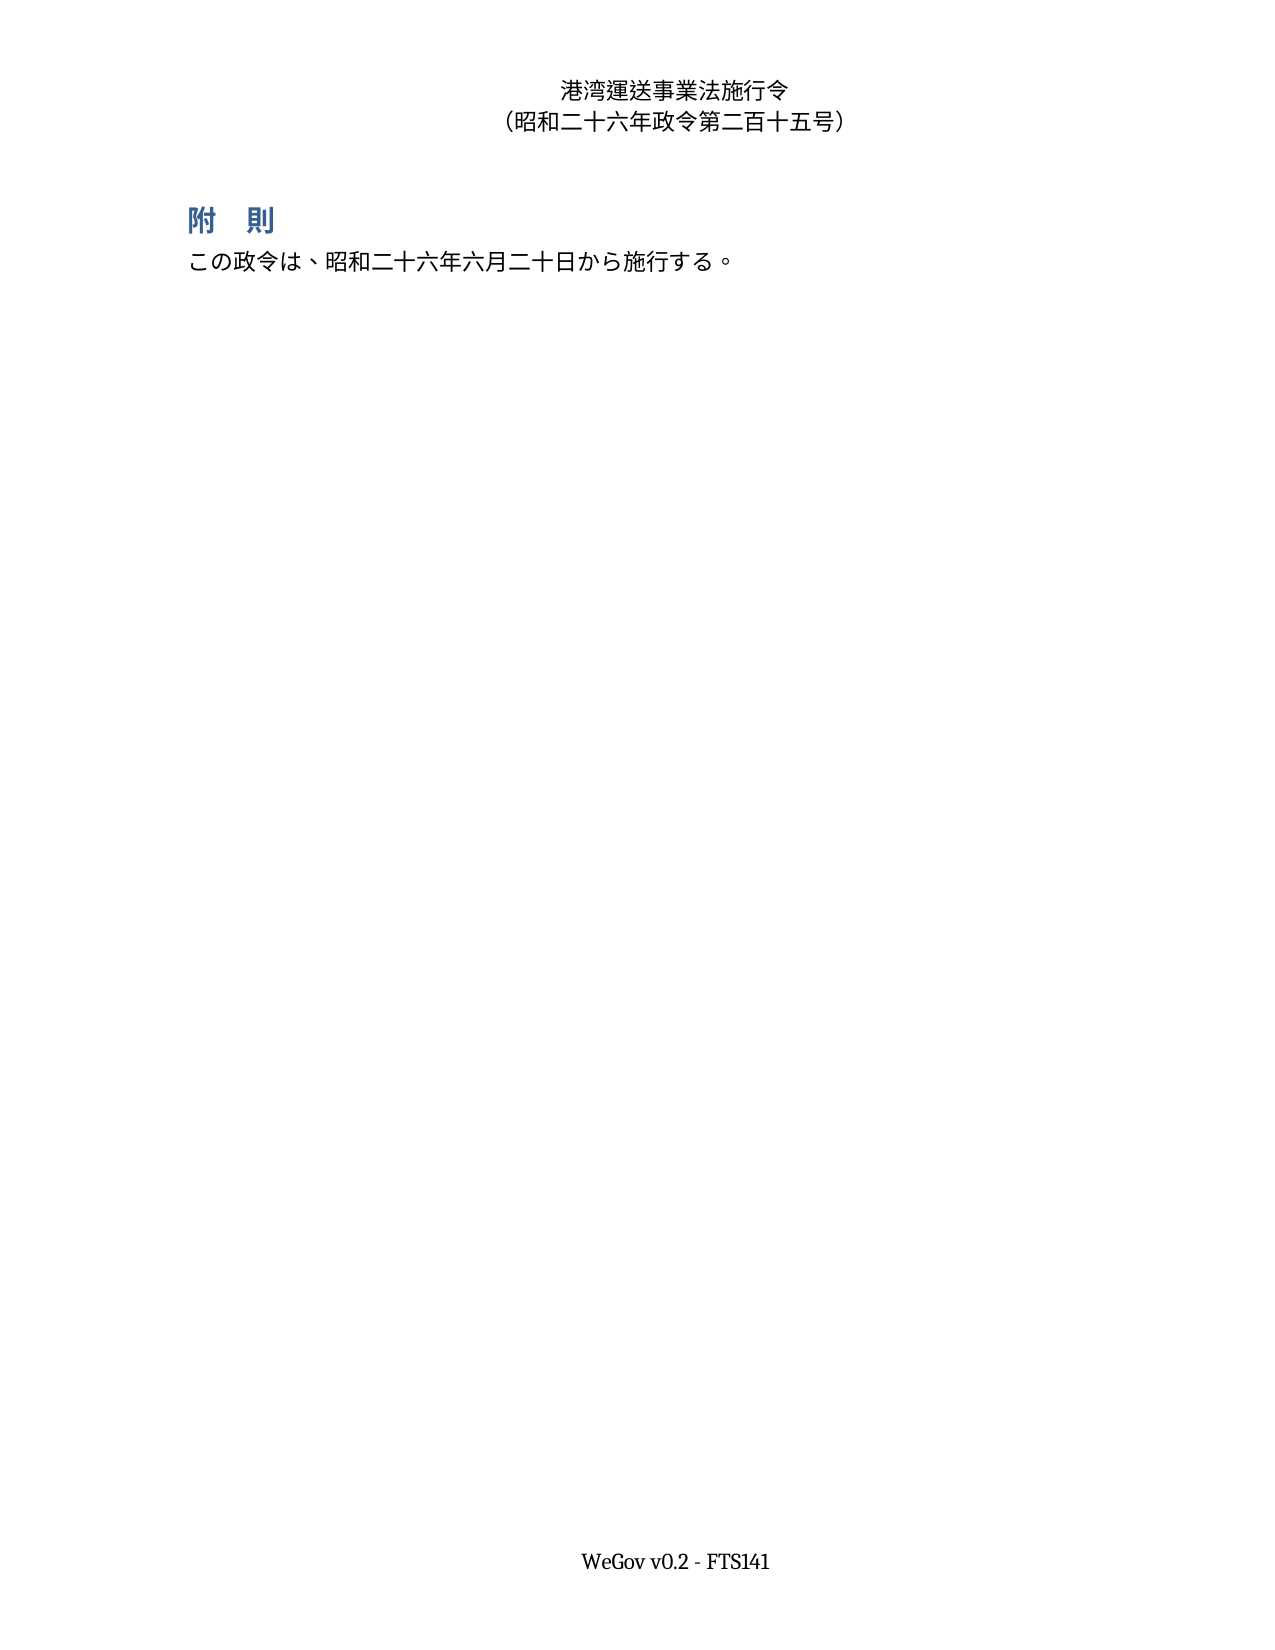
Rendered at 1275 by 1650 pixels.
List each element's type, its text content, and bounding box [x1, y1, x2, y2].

text この政令は、昭和二十六年六月二十日から施行する。 [187, 246, 1087, 277]
subtitle 附 則 [187, 200, 1087, 240]
